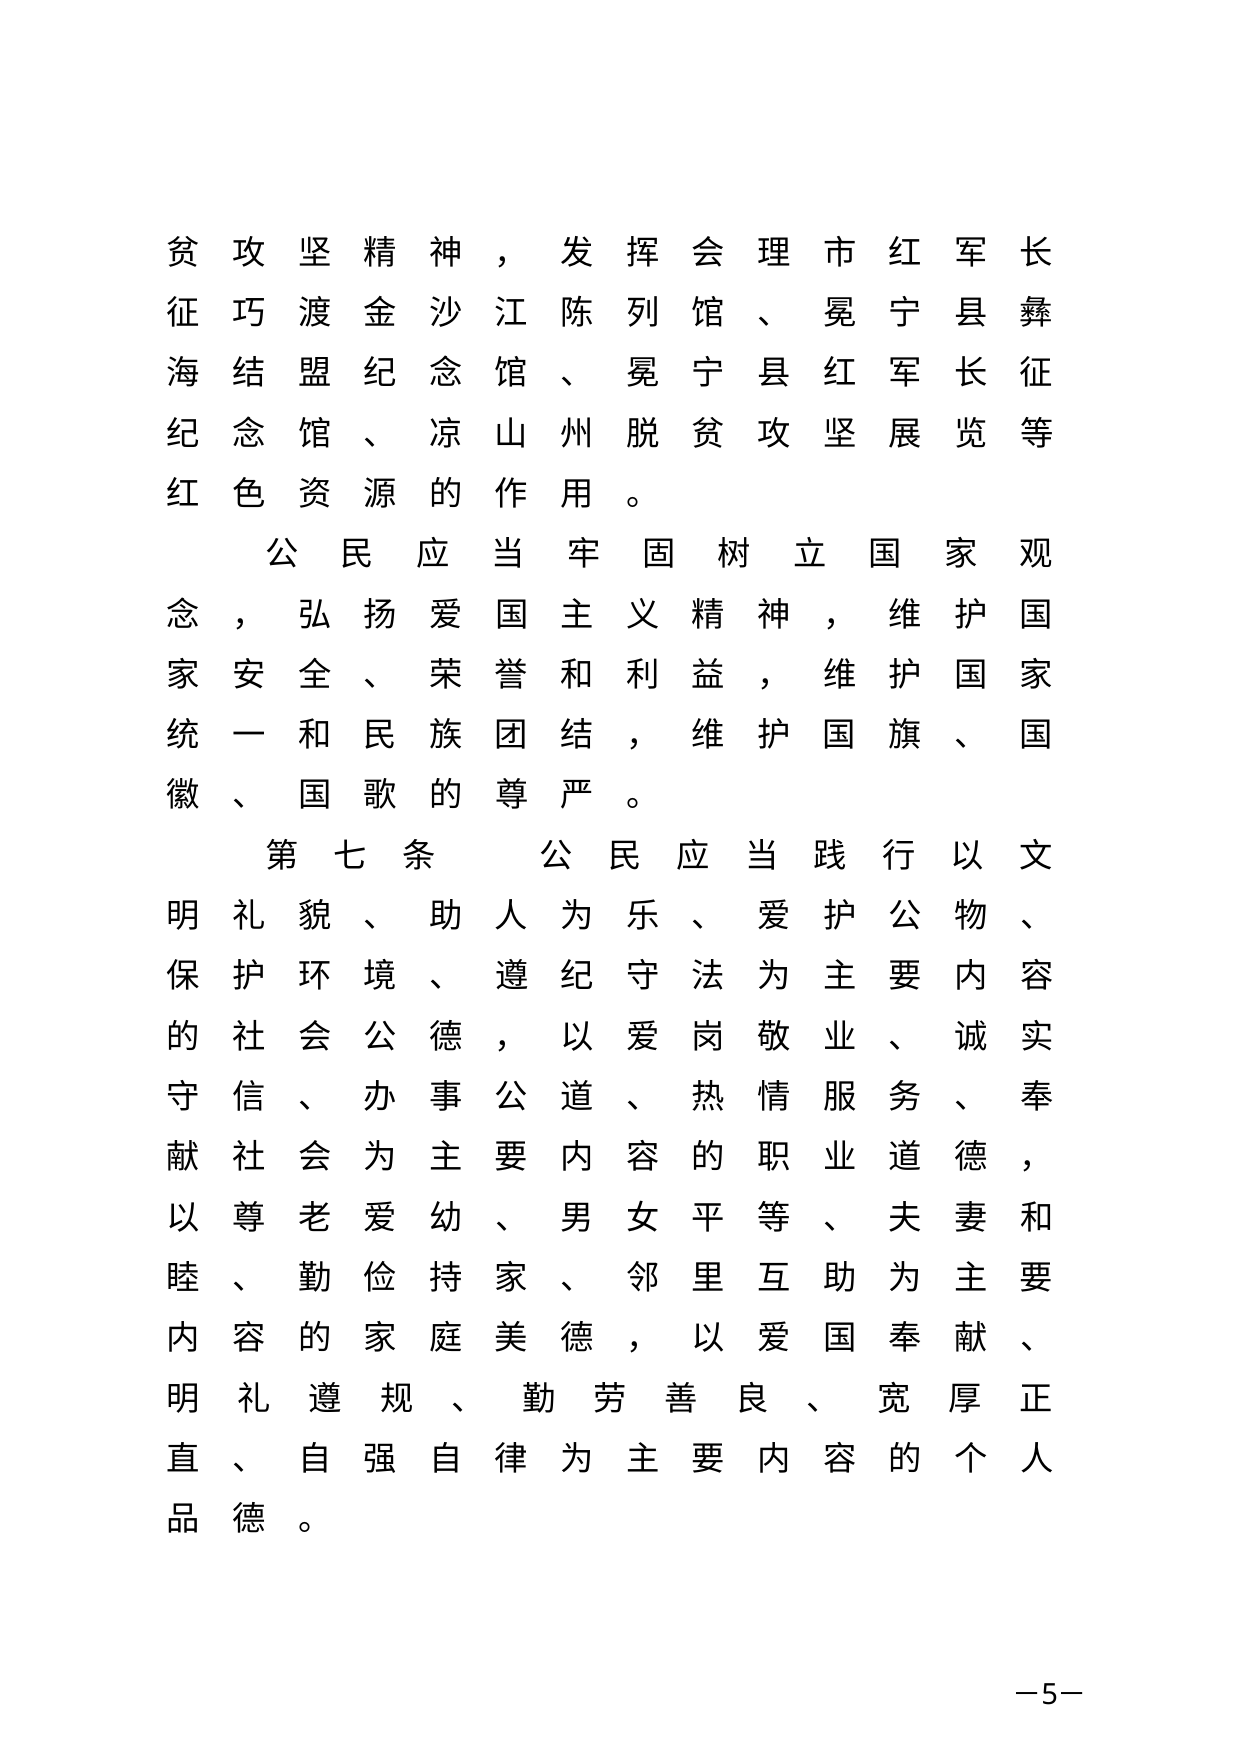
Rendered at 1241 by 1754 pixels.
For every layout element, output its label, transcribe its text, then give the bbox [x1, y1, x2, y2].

text 第七条 公民应当践行以文明礼貌、助人为乐、爱护公物、保护环境、遵纪守法为主要内容的社会公德，以爱岗敬业、诚实守信、办事公道、热情服务、奉献社会为主要内容的职业道德，以尊老爱幼、男女平等、夫妻和睦、勤俭持家、邻里互助为主要内容的家庭美德，以爱国奉献、明礼遵规、勤劳善良、宽厚正直、自强自律为主要内容的个人品德。 [167, 822, 1085, 1546]
text 公民应当牢固树立国家观念，弘扬爱国主义精神，维护国家安全、荣誉和利益，维护国家统一和民族团结，维护国旗、国徽、国歌的尊严。 [167, 521, 1085, 822]
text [167, 219, 1085, 521]
